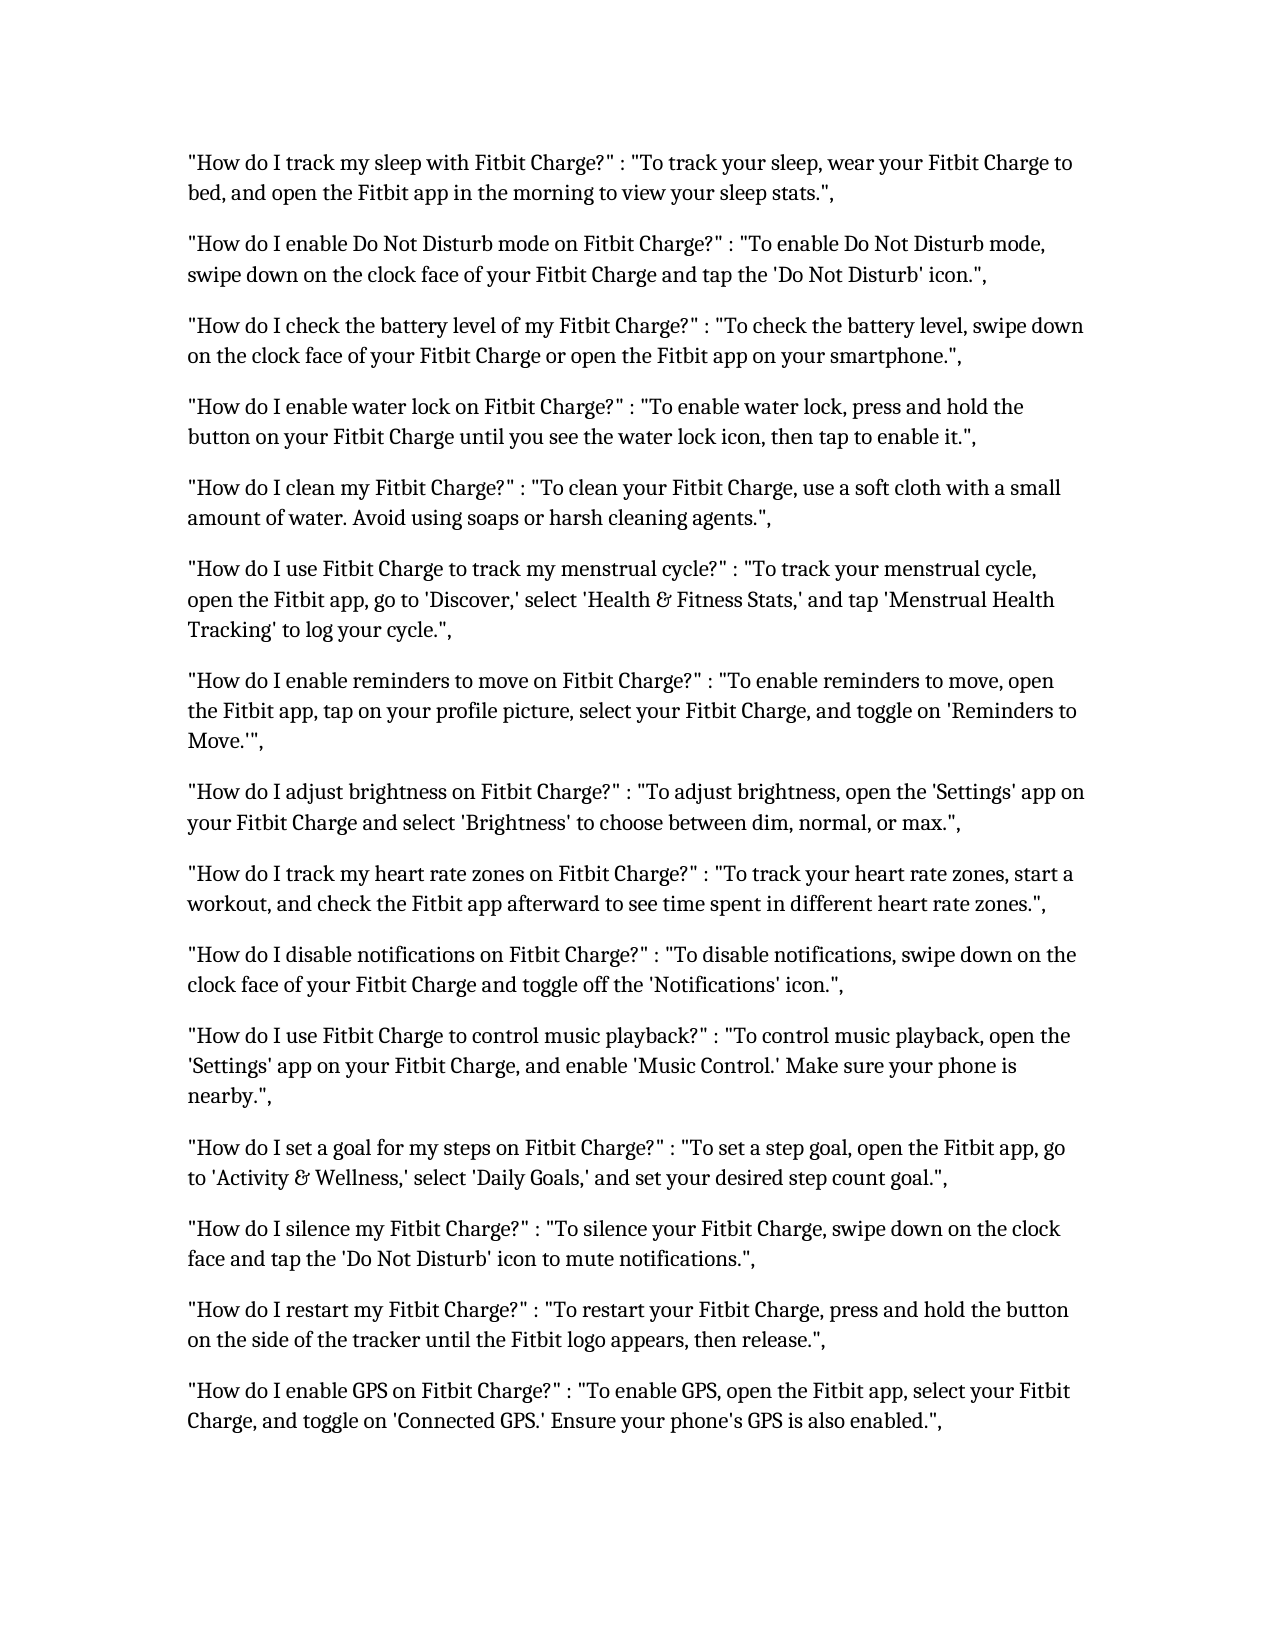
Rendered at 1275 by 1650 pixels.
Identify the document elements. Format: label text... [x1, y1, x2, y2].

text "How do I set a goal for my steps on Fitbit Charge?" : "To set a step goal, open the Fitbit app, go to 'Activity & Wellness,' select 'Daily Goals,' and set your desired step count goal.", [187, 1134, 1087, 1191]
text "How do I silence my Fitbit Charge?" : "To silence your Fitbit Charge, swipe down on the clock face and tap the 'Do Not Disturb' icon to mute notifications.", [187, 1216, 1087, 1272]
text "How do I track my heart rate zones on Fitbit Charge?" : "To track your heart rate zones, start a workout, and check the Fitbit app afterward to see time spent in different heart rate zones.", [187, 860, 1087, 917]
text "How do I clean my Fitbit Charge?" : "To clean your Fitbit Charge, use a soft cloth with a small amount of water. Avoid using soaps or harsh cleaning agents.", [187, 475, 1087, 532]
text "How do I enable water lock on Fitbit Charge?" : "To enable water lock, press and hold the button on your Fitbit Charge until you see the water lock icon, then tap to enable it.", [187, 394, 1087, 450]
text "How do I enable Do Not Disturb mode on Fitbit Charge?" : "To enable Do Not Disturb mode, swipe down on the clock face of your Fitbit Charge and tap the 'Do Not Disturb' icon.", [187, 231, 1087, 288]
text "How do I track my sleep with Fitbit Charge?" : "To track your sleep, wear your Fitbit Charge to bed, and open the Fitbit app in the morning to view your sleep stats.", [187, 150, 1087, 207]
text "How do I restart my Fitbit Charge?" : "To restart your Fitbit Charge, press and hold the button on the side of the tracker until the Fitbit logo appears, then release.", [187, 1297, 1087, 1353]
text "How do I disable notifications on Fitbit Charge?" : "To disable notifications, swipe down on the clock face of your Fitbit Charge and toggle off the 'Notifications' icon.", [187, 942, 1087, 998]
text "How do I enable reminders to move on Fitbit Charge?" : "To enable reminders to move, open the Fitbit app, tap on your profile picture, select your Fitbit Charge, and toggle on 'Reminders to Move.'", [187, 668, 1087, 754]
text "How do I check the battery level of my Fitbit Charge?" : "To check the battery level, swipe down on the clock face of your Fitbit Charge or open the Fitbit app on your smartphone.", [187, 312, 1087, 369]
text "How do I adjust brightness on Fitbit Charge?" : "To adjust brightness, open the 'Settings' app on your Fitbit Charge and select 'Brightness' to choose between dim, normal, or max.", [187, 779, 1087, 836]
text "How do I use Fitbit Charge to track my menstrual cycle?" : "To track your menstrual cycle, open the Fitbit app, go to 'Discover,' select 'Health & Fitness Stats,' and tap 'Menstrual Health Tracking' to log your cycle.", [187, 556, 1087, 643]
text "How do I use Fitbit Charge to control music playback?" : "To control music playback, open the 'Settings' app on your Fitbit Charge, and enable 'Music Control.' Make sure your phone is nearby.", [187, 1023, 1087, 1110]
text "How do I enable GPS on Fitbit Charge?" : "To enable GPS, open the Fitbit app, select your Fitbit Charge, and toggle on 'Connected GPS.' Ensure your phone's GPS is also enabled.", [187, 1378, 1087, 1435]
